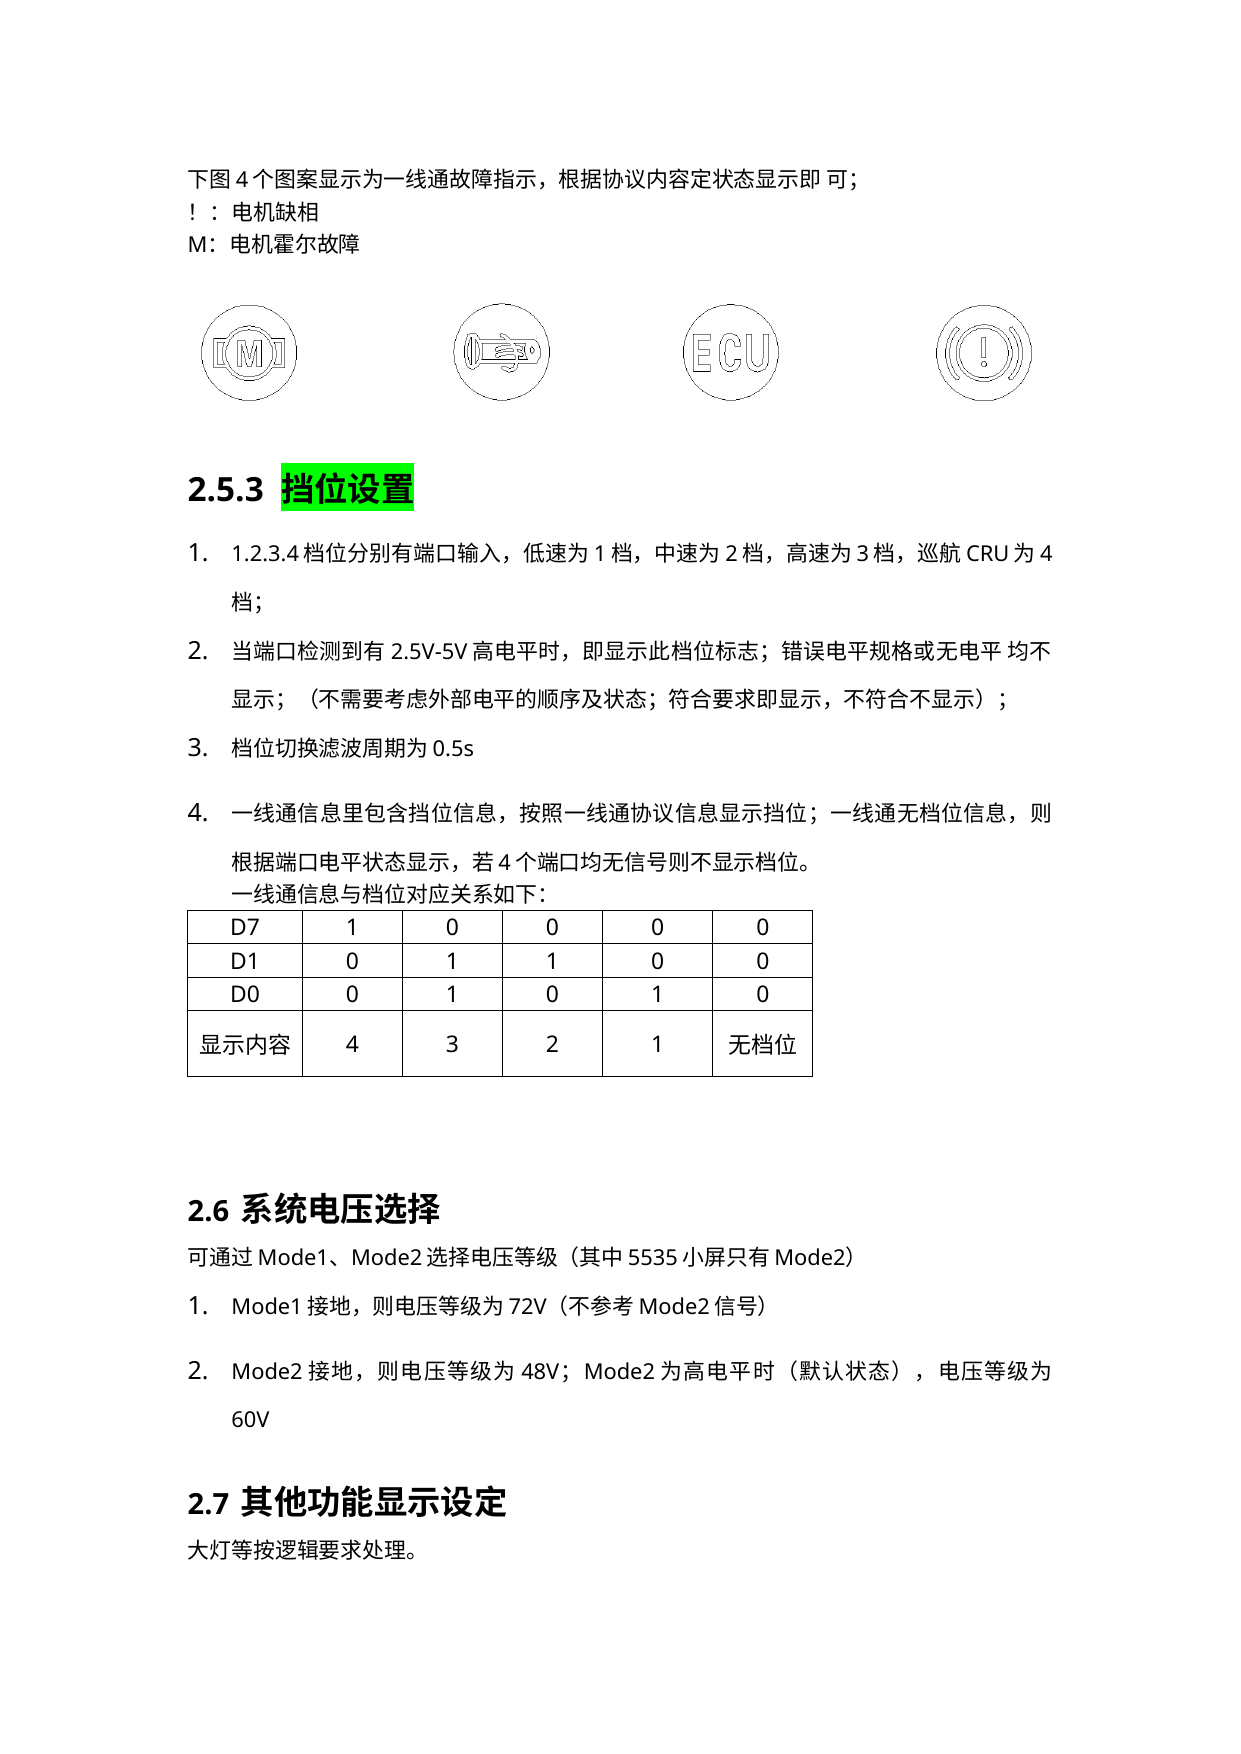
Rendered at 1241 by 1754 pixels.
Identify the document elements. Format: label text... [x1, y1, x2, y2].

text 2.5.3 挡位设置 [187, 454, 1053, 519]
list 系统电压选择 [187, 1175, 1053, 1240]
list 其他功能显示设定 [187, 1467, 1053, 1532]
table_cell 2 [503, 1011, 602, 1076]
table_header 0 [403, 911, 502, 943]
table_cell 0 [303, 944, 402, 977]
table_cell D0 [188, 978, 302, 1010]
list 档位切换滤波周期为0.5s [187, 714, 1053, 779]
text 一线通信息与档位对应关系如下： [231, 877, 1053, 909]
table_cell 1 [603, 978, 712, 1010]
picture [187, 259, 1052, 448]
list Mode2接地，则电压等级为48V；Mode2为高电平时（默认状态），电压等级为60V [187, 1337, 1053, 1435]
table_cell 4 [303, 1011, 402, 1076]
text 可通过Mode1、Mode2选择电压等级（其中5535小屏只有Mode2） [187, 1240, 1053, 1272]
table_cell 1 [403, 978, 502, 1010]
table_cell 0 [303, 978, 402, 1010]
text ！：电机缺相 [187, 194, 1053, 227]
text 大灯等按逻辑要求处理。 [187, 1532, 1053, 1565]
table_cell 显示内容 [188, 1011, 302, 1076]
text 下图4个图案显示为一线通故障指示，根据协议内容定状态显示即 可； [187, 162, 1053, 194]
table_cell D1 [188, 944, 302, 977]
table_header 0 [603, 911, 712, 943]
list Mode1接地，则电压等级为72V（不参考Mode2信号） [187, 1272, 1053, 1337]
list 1.2.3.4档位分别有端口输入，低速为1档，中速为2档，高速为3档，巡航CRU为4档； [187, 519, 1053, 617]
table_cell 3 [403, 1011, 502, 1076]
table_header D7 [188, 911, 302, 943]
table_cell 1 [403, 944, 502, 977]
table_header 0 [503, 911, 602, 943]
list 当端口检测到有2.5V-5V高电平时，即显示此档位标志；错误电平规格或无电平 均不显示；（不需要考虑外部电平的顺序及状态；符合要求即显示，不符合不显示）； [187, 617, 1053, 714]
table_cell 0 [603, 944, 712, 977]
table_cell 0 [713, 978, 812, 1010]
table_cell 1 [503, 944, 602, 977]
table_cell 0 [713, 944, 812, 977]
table_cell 0 [503, 978, 602, 1010]
table_header 1 [303, 911, 402, 943]
list 一线通信息里包含挡位信息，按照一线通协议信息显示挡位；一线通无档位信息，则根据端口电平状态显示，若4个端口均无信号则不显示档位。 [187, 779, 1053, 877]
table_cell 1 [603, 1011, 712, 1076]
table_cell 无档位 [713, 1011, 812, 1076]
table_header 0 [713, 911, 812, 943]
text M：电机霍尔故障 [187, 227, 1053, 259]
